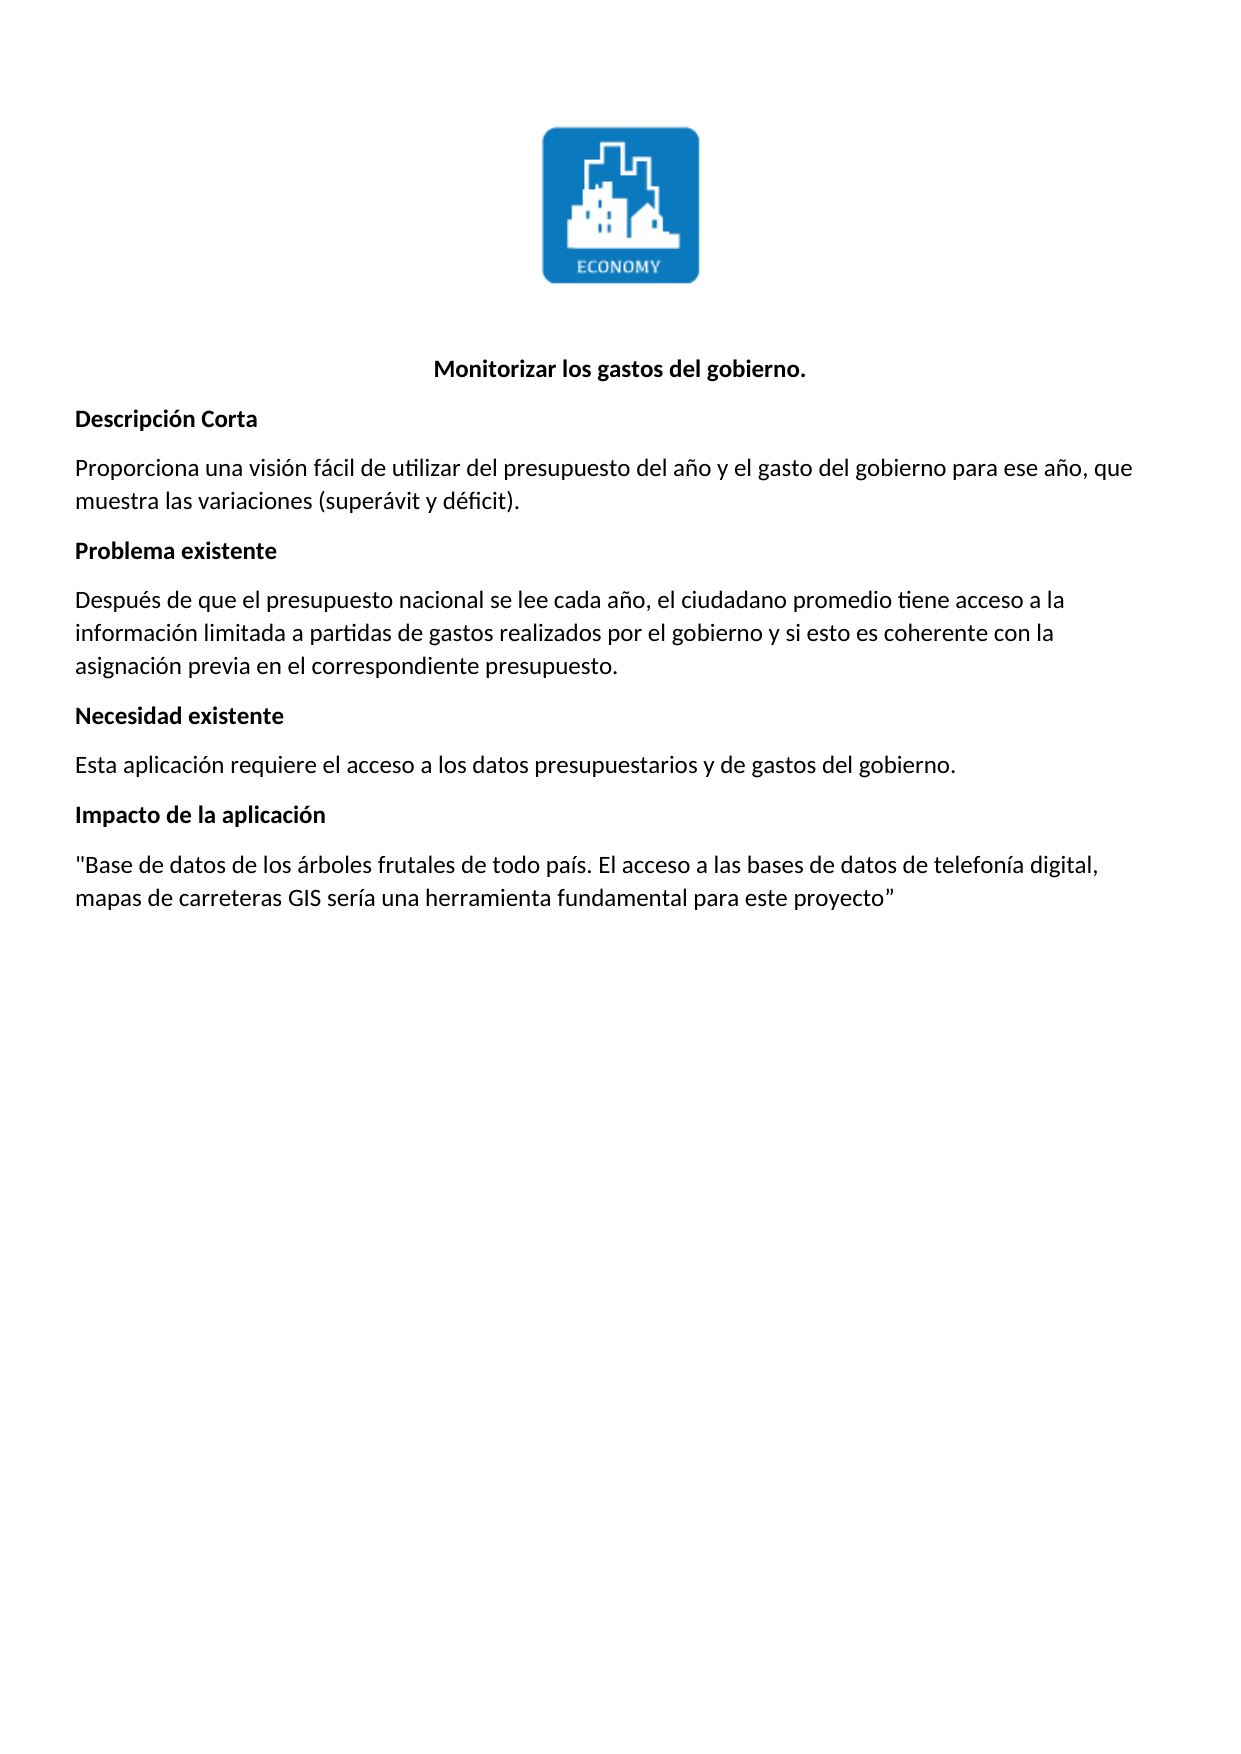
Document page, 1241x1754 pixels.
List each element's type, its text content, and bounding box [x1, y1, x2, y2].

text Descripción Corta [75, 403, 1165, 433]
picture [536, 124, 704, 285]
text Impacto de la aplicación [75, 799, 1165, 830]
text Después de que el presupuesto nacional se lee cada año, el ciudadano promedio tiene acceso a la información limitada a partidas de gastos realizados por el gobierno y si esto es coherente con la asignación previa en el correspondiente presupuesto. [75, 585, 1165, 681]
text Necesidad existente [75, 700, 1165, 731]
text Esta aplicación requiere el acceso a los datos presupuestarios y de gastos del gobierno. [75, 750, 1165, 780]
text Proporciona una visión fácil de utilizar del presupuesto del año y el gasto del gobierno para ese año, que muestra las variaciones (superávit y déficit). [75, 453, 1165, 516]
text Problema existente [75, 535, 1165, 566]
text Monitorizar los gastos del gobierno. [75, 353, 1165, 384]
text "Base de datos de los árboles frutales de todo país. El acceso a las bases de datos de telefonía digital, mapas de carreteras GIS sería una herramienta fundamental para este proyecto” [75, 849, 1165, 912]
